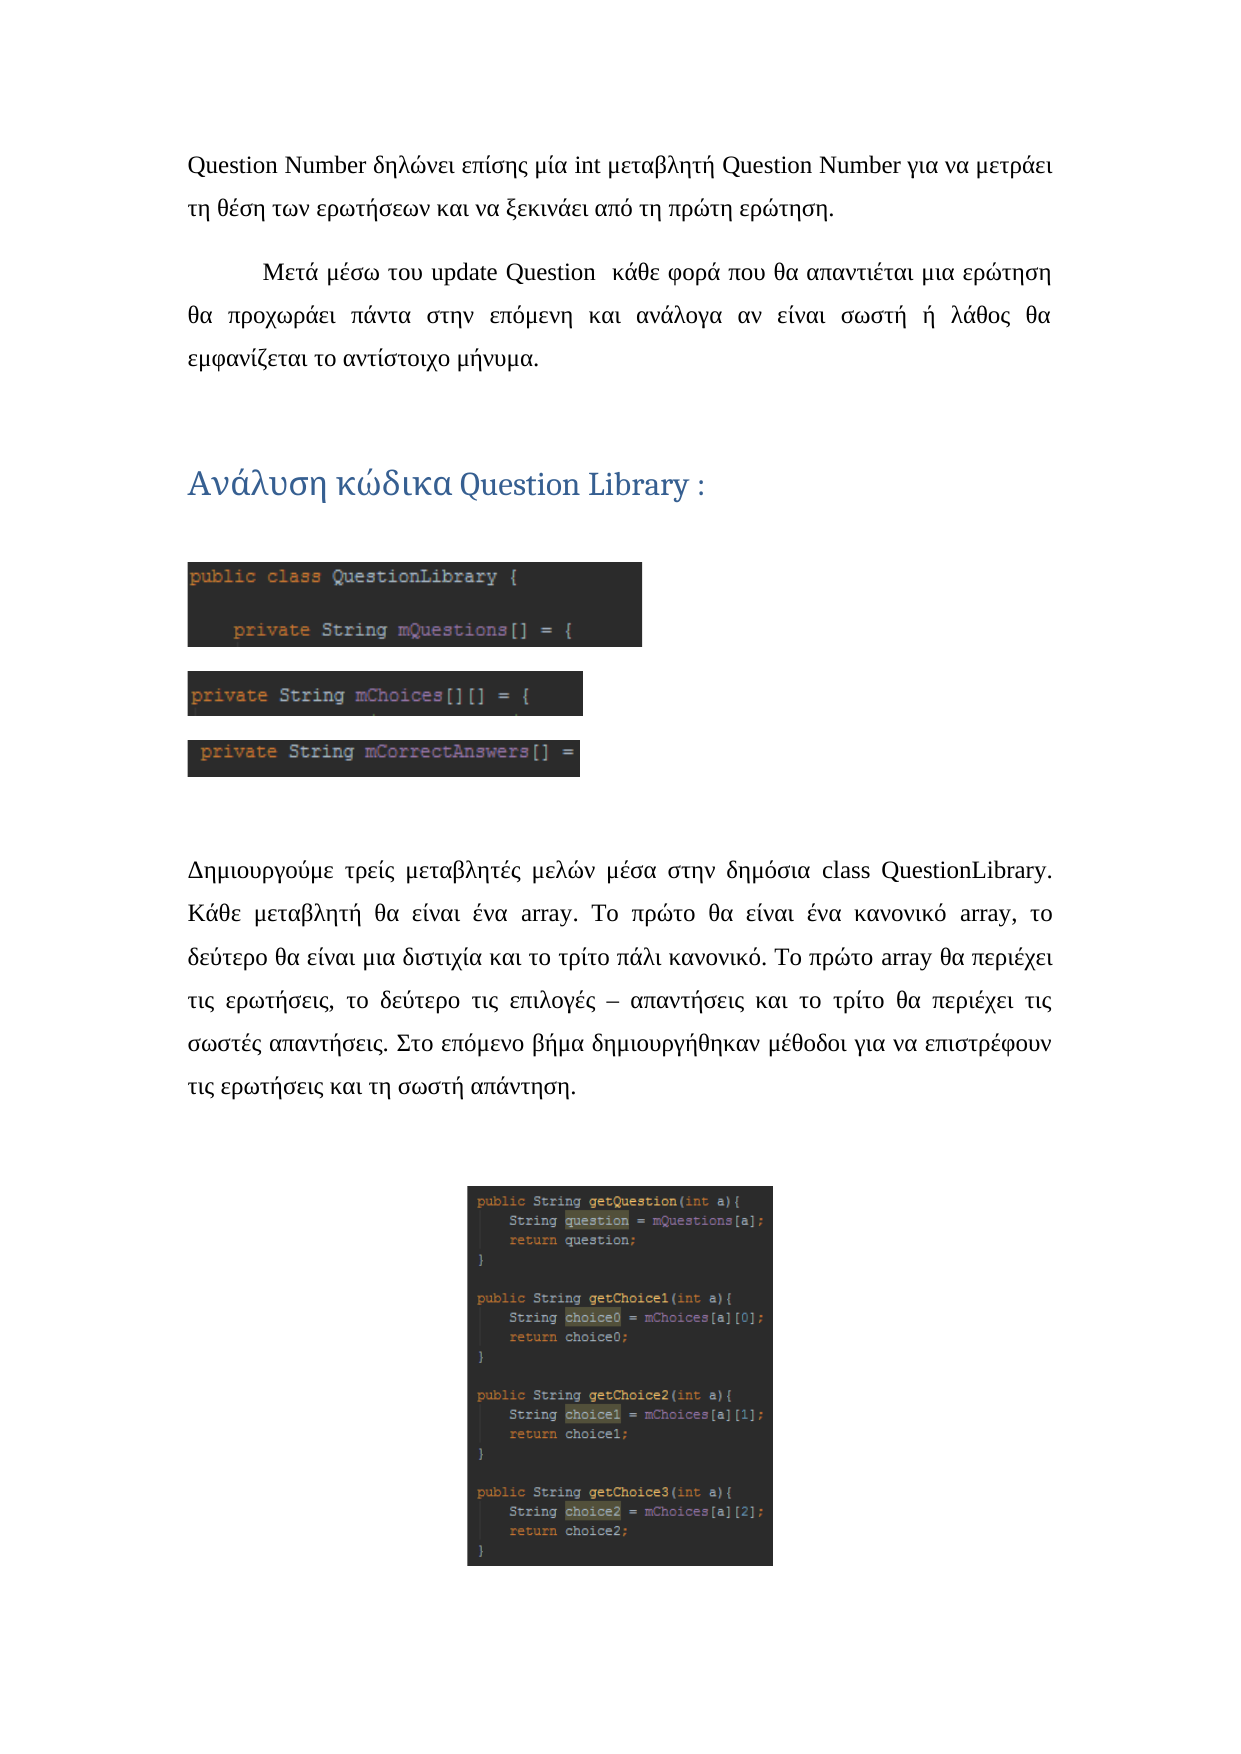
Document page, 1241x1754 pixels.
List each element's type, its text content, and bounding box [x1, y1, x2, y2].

picture [187, 562, 643, 647]
text Μετά μέσω του update Question κάθε φορά που θα απαντιέται μια ερώτηση θα προχωράει πάντα στην επόμενη και ανάλογα αν είναι σωστή ή λάθος θα εμφανίζεται το αντίστοιχο μήνυμα. [187, 257, 1053, 372]
picture [187, 671, 583, 716]
picture [187, 740, 580, 777]
subtitle Ανάλυση κώδικα Question Library : [187, 465, 1053, 504]
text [187, 150, 1053, 222]
picture [467, 1186, 773, 1566]
text Δημιουργούμε τρείς μεταβλητές μελών μέσα στην δημόσια class QuestionLibrary. Κάθε μεταβλητή θα είναι ένα array. To πρώτο θα είναι ένα κανονικό array, το δεύτερο θα είναι μια διστιχία και το τρίτο πάλι κανονικό. Το πρώτο array θα περιέχει τις ερωτήσεις, το δεύτερο τις επιλογές – απαντήσεις και το τρίτο θα περιέχει τις σωστές απαντήσεις. Στο επόμενο βήμα δημιουργήθηκαν μέθοδοι για να επιστρέφουν τις ερωτήσεις και τη σωστή απάντηση. [187, 855, 1053, 1100]
